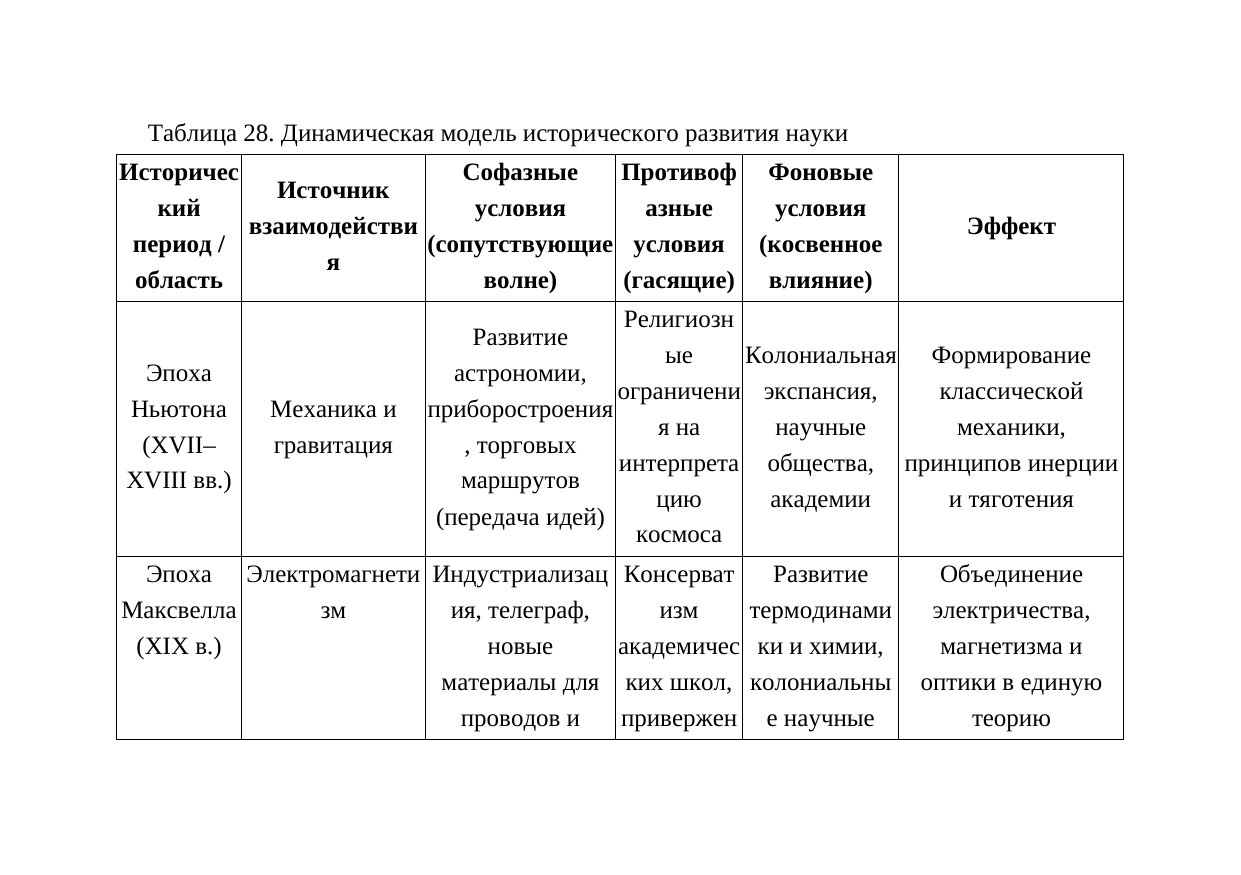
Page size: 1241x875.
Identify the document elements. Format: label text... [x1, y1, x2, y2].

table_cell Колониальная экспансия, научные общества, академии [743, 302, 898, 556]
table_cell Механика и гравитация [242, 302, 425, 556]
table_cell Объединение электричества, магнетизма и оптики в единую теорию [899, 557, 1123, 739]
table_cell Индустриализация, телеграф, новые материалы для проводов и изоляции [426, 557, 615, 739]
table_header Софазные условия (сопутствующие волне) [426, 155, 615, 301]
table_cell Эпоха Ньютона (XVII–XVIII вв.) [117, 302, 241, 556]
table_cell Религиозные ограничения на интерпретацию космоса [616, 302, 742, 556]
table_cell Электромагнетизм [242, 557, 425, 739]
table_header Противофазные условия (гасящие) [616, 155, 742, 301]
table_cell Развитие термодинамики и химии, колониальные научные экспедиции [743, 557, 898, 739]
table_header Фоновые условия (косвенное влияние) [743, 155, 898, 301]
table_header Исторический период / область [117, 155, 241, 301]
table_cell Эпоха Максвелла (XIX в.) [117, 557, 241, 739]
table_cell Консерватизм академических школ, приверженность механистическим моделям эфира [616, 557, 742, 739]
table_header Эффект [899, 155, 1123, 301]
text Таблица 28. Динамическая модель исторического развития науки [118, 118, 1122, 147]
table_header Источник взаимодействия [242, 155, 425, 301]
table_cell Развитие астрономии, приборостроения, торговых маршрутов (передача идей) [426, 302, 615, 556]
table_cell Формирование классической механики, принципов инерции и тяготения [899, 302, 1123, 556]
